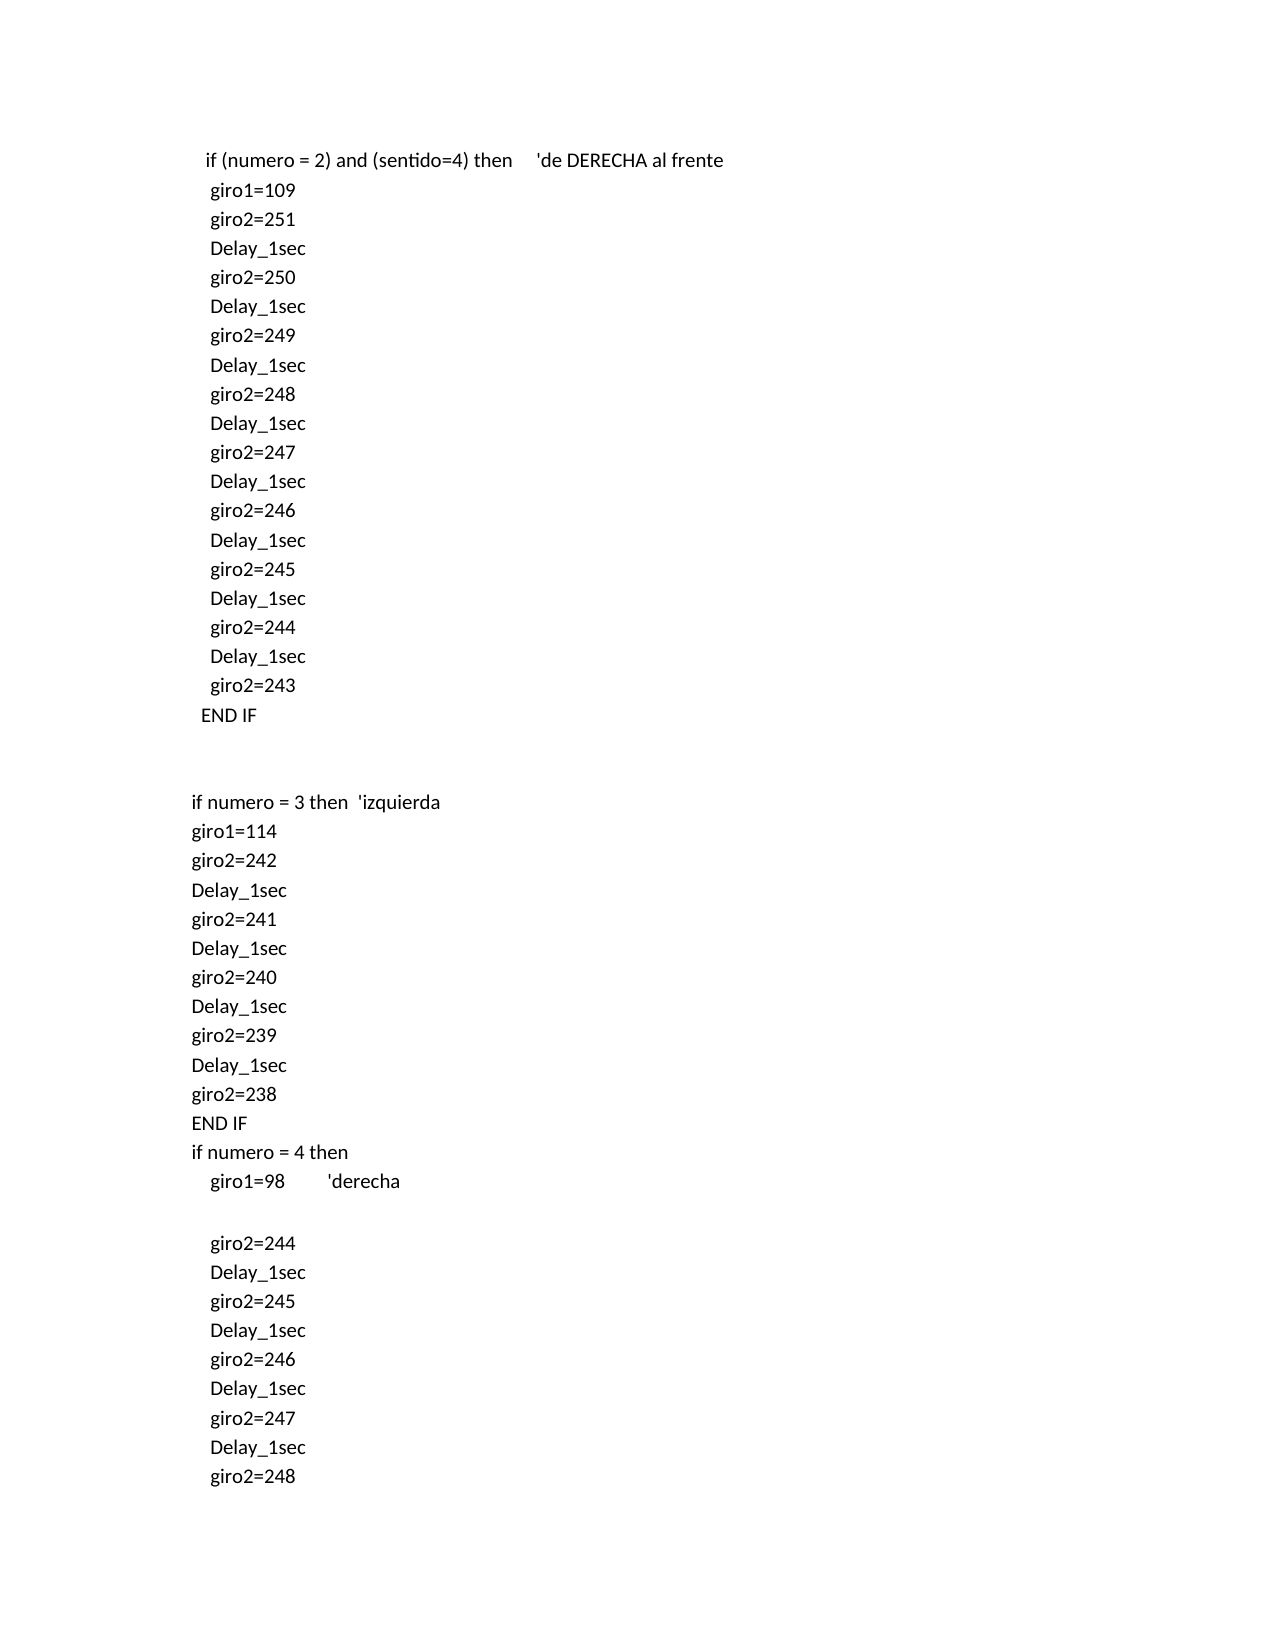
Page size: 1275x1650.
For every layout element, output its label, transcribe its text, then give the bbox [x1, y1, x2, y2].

text Delay_1sec [177, 352, 1098, 377]
text giro2=243 [177, 673, 1098, 698]
text giro2=248 [177, 1463, 1098, 1488]
text giro2=247 [177, 439, 1098, 465]
text if (numero = 2) and (sentido=4) then 'de DERECHA al frente [177, 148, 1098, 173]
text Delay_1sec [177, 1259, 1098, 1284]
text giro1=109 [177, 177, 1098, 202]
text if numero = 4 then [177, 1139, 1098, 1165]
text giro2=249 [177, 323, 1098, 348]
text Delay_1sec [177, 585, 1098, 611]
text Delay_1sec [177, 1052, 1098, 1077]
text Delay_1sec [177, 410, 1098, 436]
text giro2=251 [177, 206, 1098, 231]
text Delay_1sec [177, 877, 1098, 902]
text giro2=244 [177, 614, 1098, 640]
text END IF [177, 1110, 1098, 1136]
text giro2=246 [177, 1346, 1098, 1372]
text giro2=242 [177, 848, 1098, 873]
text Delay_1sec [177, 643, 1098, 669]
text END IF [177, 702, 1098, 727]
text Delay_1sec [177, 935, 1098, 961]
text Delay_1sec [177, 293, 1098, 319]
text Delay_1sec [177, 1434, 1098, 1459]
text Delay_1sec [177, 993, 1098, 1019]
text giro2=245 [177, 1288, 1098, 1313]
text giro2=239 [177, 1023, 1098, 1048]
text giro1=114 [177, 818, 1098, 844]
text giro2=240 [177, 964, 1098, 990]
text giro2=238 [177, 1081, 1098, 1106]
text if numero = 3 then 'izquierda [177, 789, 1098, 815]
text giro2=247 [177, 1405, 1098, 1430]
text giro2=246 [177, 498, 1098, 523]
text Delay_1sec [177, 1376, 1098, 1401]
text giro1=98 'derecha [177, 1168, 1098, 1194]
text giro2=241 [177, 906, 1098, 931]
text giro2=244 [177, 1230, 1098, 1255]
text giro2=248 [177, 381, 1098, 406]
text Delay_1sec [177, 235, 1098, 261]
text giro2=245 [177, 556, 1098, 581]
text giro2=250 [177, 264, 1098, 290]
text Delay_1sec [177, 1317, 1098, 1343]
text Delay_1sec [177, 527, 1098, 552]
text Delay_1sec [177, 468, 1098, 494]
